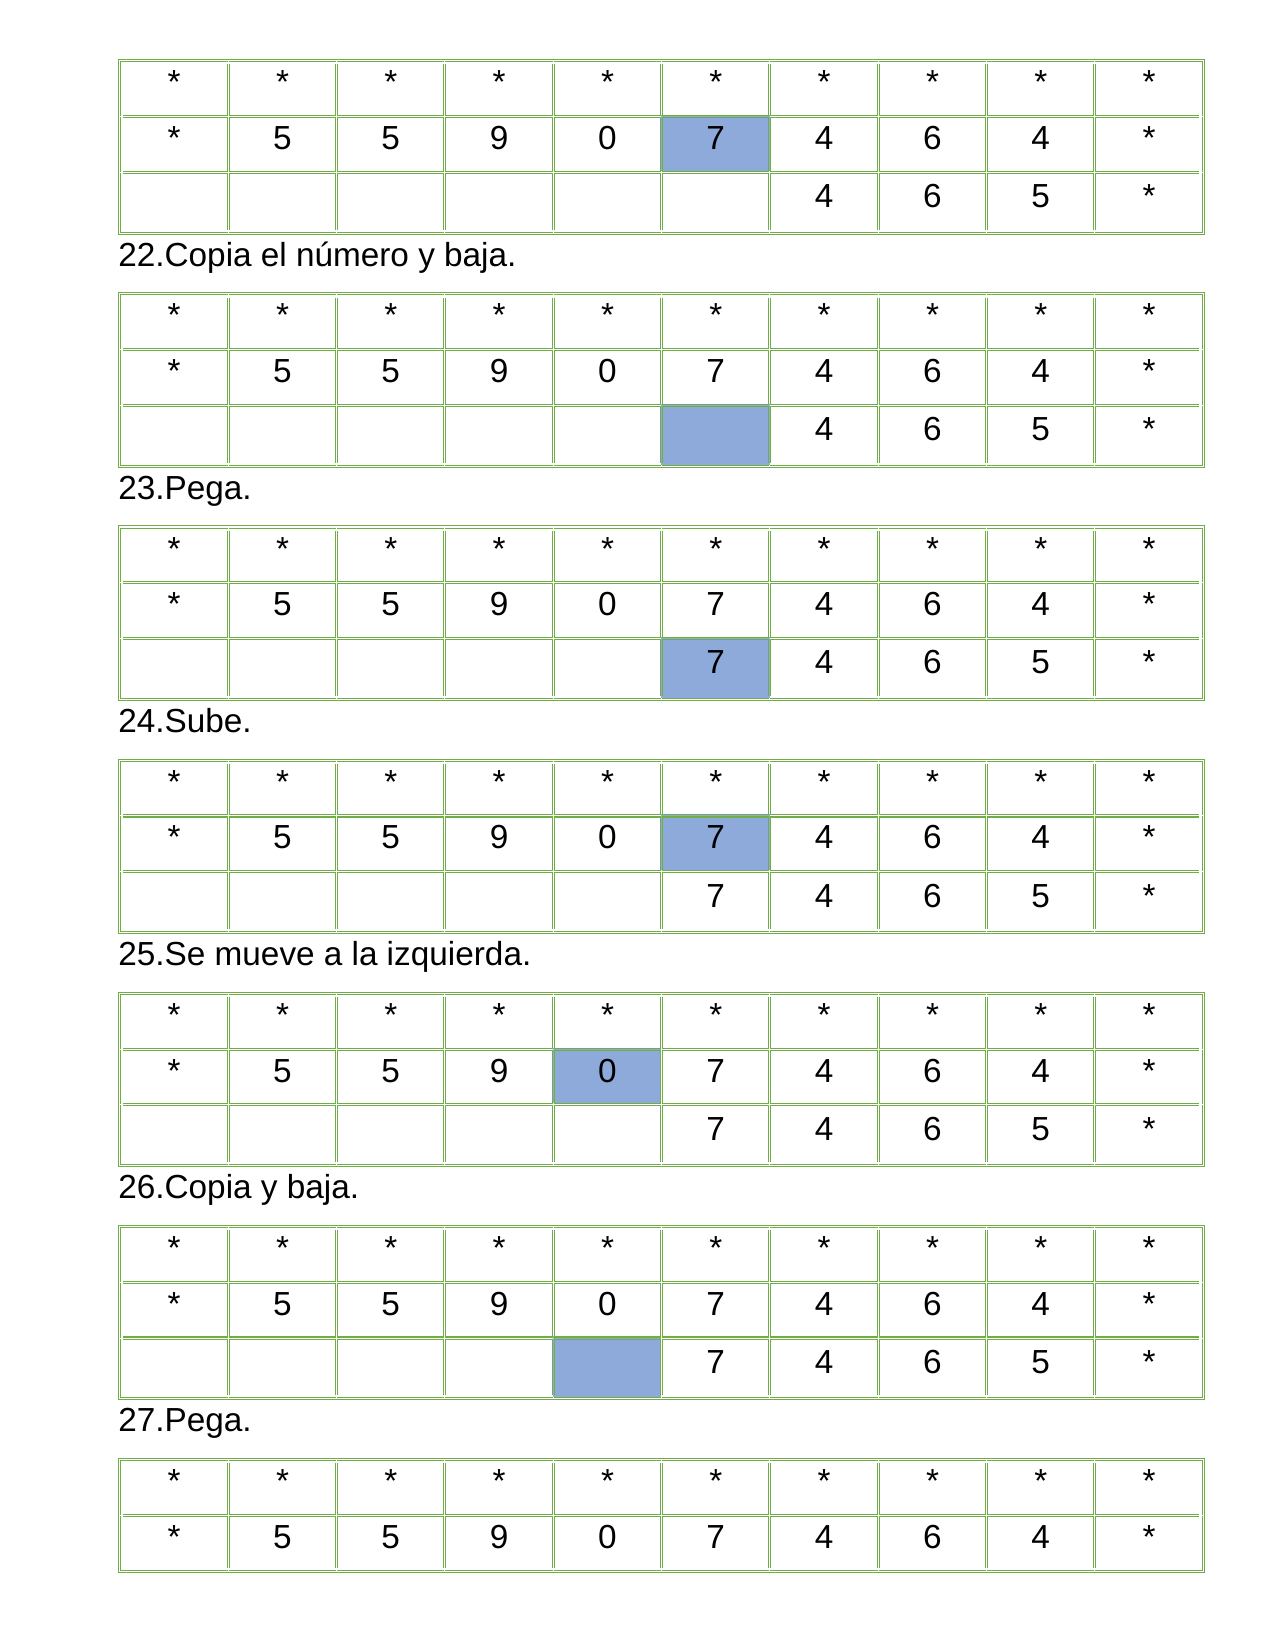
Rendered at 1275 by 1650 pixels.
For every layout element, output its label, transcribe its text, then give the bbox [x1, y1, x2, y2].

table_cell * [1095, 581, 1203, 637]
table_cell [228, 873, 336, 931]
text 27.Pega. [118, 1400, 1205, 1439]
table_header * [228, 1461, 336, 1514]
table_cell 9 [446, 351, 552, 404]
table_header * [1095, 529, 1202, 581]
text 23.Pega. [118, 468, 1205, 506]
table_header * [878, 762, 986, 814]
table_cell * [1095, 1336, 1202, 1397]
table_header * [770, 529, 878, 581]
table_header * [445, 762, 553, 814]
table_cell [553, 640, 661, 698]
table_cell 4 [988, 351, 1093, 404]
table_cell * [120, 814, 228, 870]
table_header * [661, 1459, 770, 1514]
table_cell 7 [661, 1336, 770, 1397]
table_cell 4 [770, 1340, 878, 1397]
table_header * [770, 1461, 878, 1514]
table_header * [661, 293, 770, 348]
table_cell 0 [555, 818, 660, 870]
table_header * [1095, 295, 1202, 348]
table_cell 5 [230, 1284, 335, 1336]
table_cell [445, 174, 553, 232]
table_header * [336, 1226, 445, 1281]
table_header * [661, 526, 770, 581]
table_header * [121, 529, 228, 581]
table_cell 5 [228, 1517, 336, 1569]
table_cell * [1095, 348, 1203, 404]
table_cell [336, 637, 445, 698]
table_cell 4 [771, 818, 877, 870]
table_cell 6 [880, 351, 985, 404]
table_cell * [120, 348, 228, 404]
table_cell [661, 171, 770, 232]
table_header * [553, 62, 661, 115]
table_cell [553, 1340, 661, 1397]
table_header * [661, 993, 770, 1047]
table_cell [445, 407, 553, 465]
table_header * [228, 762, 336, 814]
table_cell [553, 1106, 661, 1164]
table_cell 5 [230, 351, 335, 404]
table_cell * [1095, 814, 1203, 870]
table_cell * [120, 581, 228, 637]
table_header * [986, 1226, 1095, 1281]
table_cell 5 [338, 118, 443, 171]
table_header * [553, 762, 661, 814]
table_cell 7 [663, 118, 768, 171]
table_header * [1095, 1461, 1202, 1514]
table_cell [661, 404, 770, 465]
table_header * [986, 760, 1095, 814]
table_header * [121, 295, 228, 348]
table_cell 5 [230, 584, 335, 637]
table_cell 5 [338, 1284, 443, 1336]
table_cell [553, 873, 661, 931]
table_cell 6 [880, 1051, 985, 1103]
table_header * [121, 62, 228, 115]
table_cell 4 [988, 1051, 1093, 1103]
table_cell [445, 873, 553, 931]
table_header * [228, 529, 336, 581]
table_cell [445, 1106, 553, 1164]
table_cell 5 [230, 118, 335, 171]
table_cell [228, 640, 336, 698]
table_cell 5 [986, 870, 1095, 931]
table_header * [445, 62, 553, 115]
table_cell 5 [230, 818, 335, 870]
table_cell [120, 637, 228, 698]
table_cell 4 [988, 118, 1093, 171]
table_cell [121, 171, 228, 232]
table_header * [228, 1228, 336, 1281]
table_header * [986, 60, 1095, 115]
table_header * [986, 993, 1095, 1047]
table_header * [336, 760, 445, 814]
table_cell 0 [555, 1284, 660, 1336]
table_cell * [1095, 1514, 1202, 1569]
table_header * [228, 295, 336, 348]
table_header * [445, 1228, 553, 1281]
table_cell 0 [555, 1051, 660, 1103]
table_cell 7 [663, 351, 768, 404]
table_header * [878, 1461, 986, 1514]
table_header * [661, 1226, 770, 1281]
table_header * [445, 295, 553, 348]
table_cell 5 [986, 1103, 1095, 1164]
table_cell * [120, 115, 228, 171]
table_cell [120, 870, 228, 931]
table_cell 7 [663, 818, 768, 870]
table_header * [878, 1228, 986, 1281]
table_cell 6 [880, 118, 985, 171]
table_cell 9 [446, 584, 552, 637]
table_header * [1095, 1228, 1202, 1281]
table_cell [121, 1336, 228, 1397]
table_cell 6 [880, 1284, 985, 1336]
table_cell 4 [770, 1106, 878, 1164]
table_cell 7 [663, 584, 768, 637]
table_header * [553, 295, 661, 348]
table_cell [553, 407, 661, 465]
table_cell 9 [446, 1051, 552, 1103]
table_cell 6 [878, 640, 986, 698]
table_cell 5 [338, 1051, 443, 1103]
table_cell 5 [986, 404, 1095, 465]
table_header * [553, 1228, 661, 1281]
table_cell * [121, 1048, 227, 1103]
table_cell [228, 1340, 336, 1397]
table_header * [986, 293, 1095, 348]
table_cell [228, 174, 336, 232]
table_header * [336, 1459, 445, 1514]
table_cell 9 [446, 1284, 552, 1336]
table_header * [1095, 995, 1202, 1047]
table_header * [121, 1228, 228, 1281]
table_cell 9 [446, 818, 552, 870]
text 26.Copia y baja. [118, 1167, 1205, 1206]
table_cell 6 [878, 1340, 986, 1397]
table_header * [878, 529, 986, 581]
table_cell 7 [661, 637, 770, 698]
table_cell 6 [878, 407, 986, 465]
table_cell 4 [988, 818, 1093, 870]
table_header * [1095, 62, 1202, 115]
table_cell * [1095, 870, 1203, 931]
table_cell 9 [445, 1517, 553, 1569]
table_cell 4 [770, 407, 878, 465]
table_header * [228, 995, 336, 1047]
table_cell 4 [988, 584, 1093, 637]
table_header * [336, 293, 445, 348]
table_cell 6 [880, 818, 985, 870]
table_cell 4 [771, 584, 877, 637]
table_header * [770, 1228, 878, 1281]
table_cell [336, 870, 445, 931]
table_cell [120, 404, 228, 465]
table_cell 5 [986, 1336, 1095, 1397]
table_header * [770, 995, 878, 1047]
text 25.Se mueve a la izquierda. [118, 934, 1205, 972]
table_cell 0 [553, 1517, 661, 1569]
table_cell 5 [230, 1051, 335, 1103]
table_cell [445, 640, 553, 698]
table_cell 6 [878, 1106, 986, 1164]
text 24.Sube. [118, 701, 1205, 739]
table_header * [986, 526, 1095, 581]
table_cell [228, 1106, 336, 1164]
table_cell [553, 174, 661, 232]
table_cell 4 [771, 1284, 877, 1336]
table_header * [770, 62, 878, 115]
table_cell [336, 1336, 445, 1397]
table_cell 5 [338, 818, 443, 870]
table_header * [336, 60, 445, 115]
table_header * [336, 526, 445, 581]
table_cell 7 [661, 870, 770, 931]
table_cell 7 [661, 1103, 770, 1164]
table_cell 7 [663, 1051, 768, 1103]
table_header * [445, 1461, 553, 1514]
table_cell [336, 404, 445, 465]
table_header * [770, 762, 878, 814]
table_header * [445, 995, 553, 1047]
table_cell * [1095, 115, 1203, 171]
table_cell * [1095, 1103, 1203, 1164]
table_header * [121, 762, 228, 814]
table_cell 5 [338, 584, 443, 637]
table_cell 4 [771, 1051, 877, 1103]
table_cell 7 [661, 1514, 770, 1569]
table_header * [770, 295, 878, 348]
table_cell 4 [770, 640, 878, 698]
table_cell 4 [986, 1514, 1095, 1569]
table_cell 5 [986, 171, 1095, 232]
table_cell 6 [880, 584, 985, 637]
table_cell 4 [988, 1284, 1093, 1336]
table_cell * [1096, 1281, 1202, 1336]
table_header * [336, 993, 445, 1047]
table_cell [228, 407, 336, 465]
table_cell * [1096, 1048, 1202, 1103]
table_header * [553, 529, 661, 581]
table_header * [661, 760, 770, 814]
table_cell 6 [878, 174, 986, 232]
table_cell 0 [555, 118, 660, 171]
text 22.Copia el número y baja. [118, 235, 1205, 273]
table_cell 5 [986, 637, 1095, 698]
table_cell 0 [555, 351, 660, 404]
table_cell * [121, 1281, 227, 1336]
table_header * [878, 995, 986, 1047]
table_header * [1095, 762, 1202, 814]
table_header * [878, 62, 986, 115]
table_cell 9 [446, 118, 552, 171]
table_cell 4 [770, 174, 878, 232]
table_header * [121, 995, 228, 1047]
table_cell 6 [878, 873, 986, 931]
table_cell * [121, 1514, 228, 1569]
table_cell 5 [338, 351, 443, 404]
table_header * [553, 995, 661, 1047]
table_cell 4 [770, 1517, 878, 1569]
table_cell 7 [663, 1284, 768, 1336]
table_cell 4 [771, 351, 877, 404]
table_cell * [1095, 637, 1203, 698]
table_cell 4 [770, 873, 878, 931]
table_cell [336, 171, 445, 232]
table_header * [986, 1459, 1095, 1514]
table_cell [445, 1340, 553, 1397]
table_cell 4 [771, 118, 877, 171]
table_header * [228, 62, 336, 115]
table_header * [553, 1461, 661, 1514]
table_cell [120, 1103, 228, 1164]
table_cell * [1095, 404, 1203, 465]
table_header * [878, 295, 986, 348]
table_cell [336, 1103, 445, 1164]
table_header * [445, 529, 553, 581]
table_header * [661, 60, 770, 115]
table_cell 0 [555, 584, 660, 637]
table_cell * [1095, 171, 1202, 232]
table_header * [121, 1461, 228, 1514]
table_cell 5 [336, 1514, 445, 1569]
table_cell 6 [878, 1517, 986, 1569]
